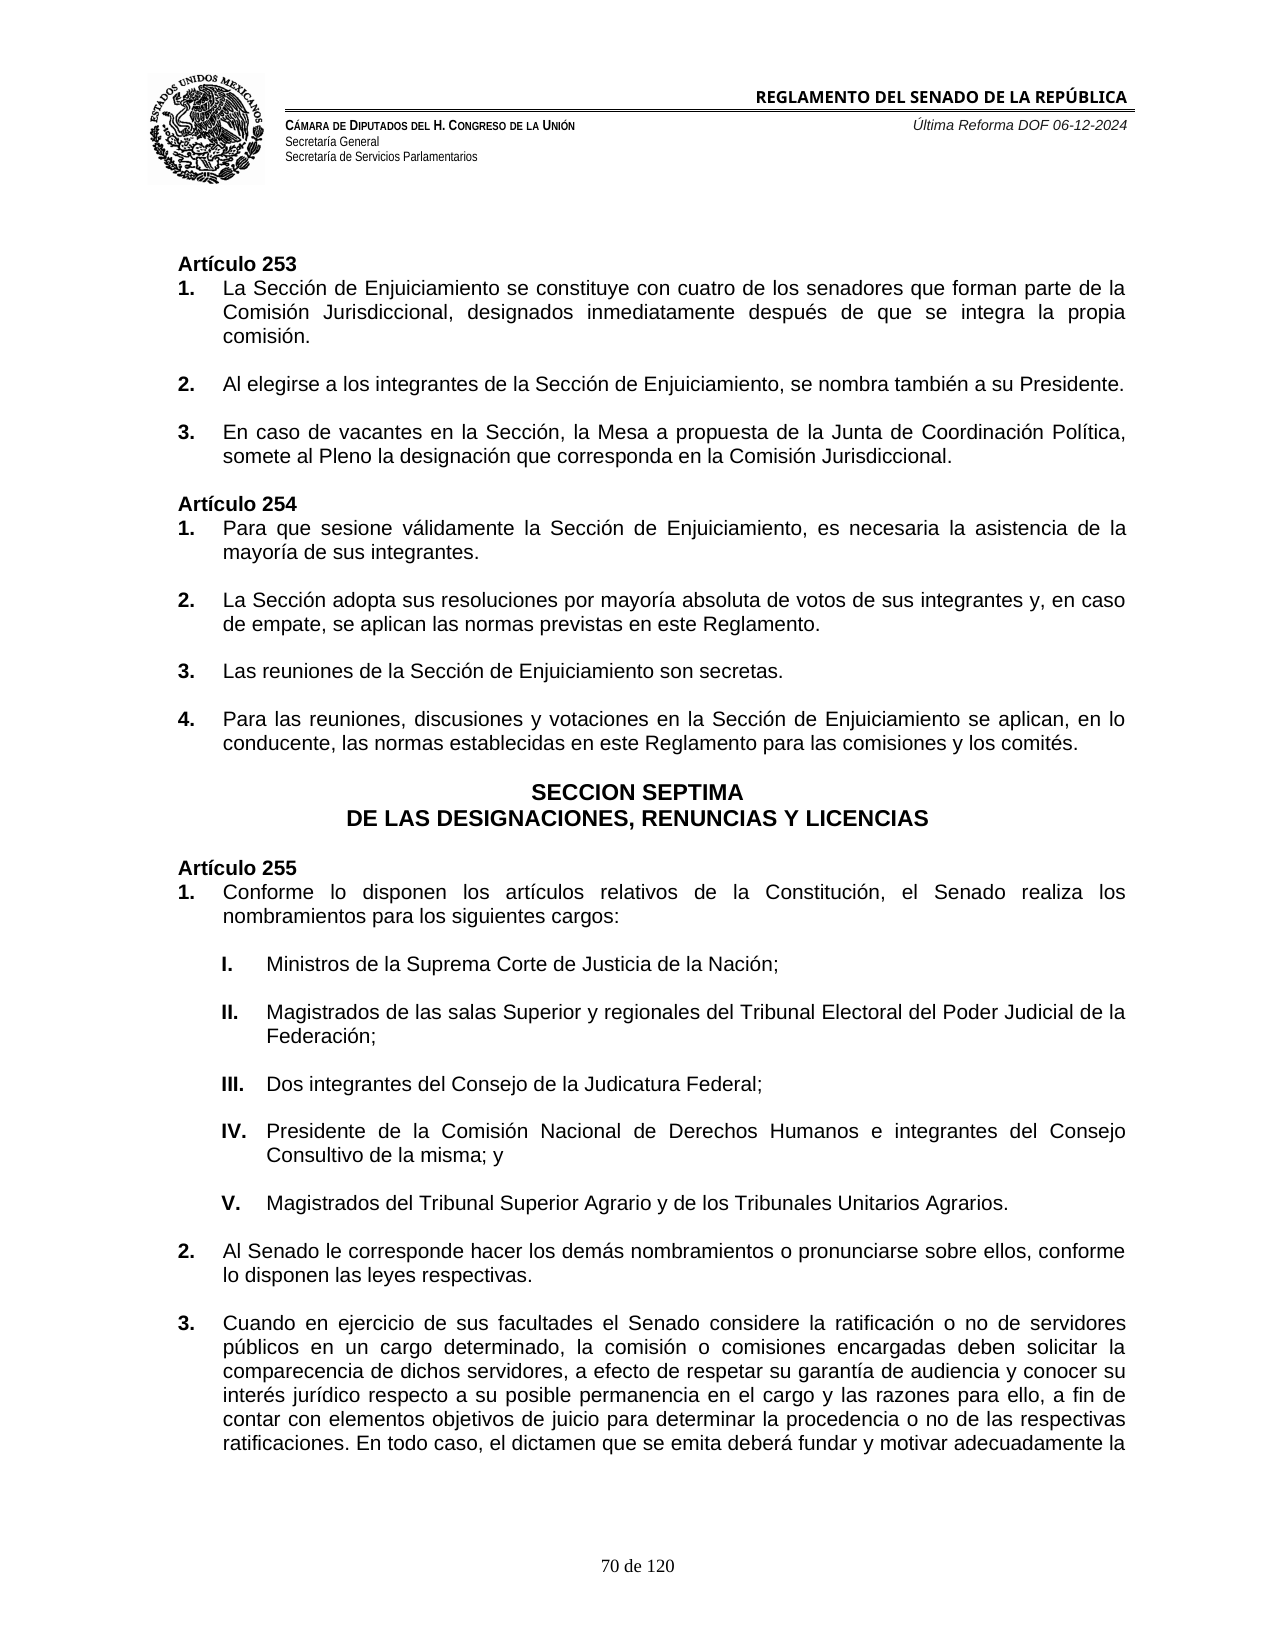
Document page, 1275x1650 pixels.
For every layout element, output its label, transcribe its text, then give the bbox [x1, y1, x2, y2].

text 1. Conforme lo disponen los artículos relativos de la Constitución, el Senado realiza los nombramientos para los siguientes cargos: [178, 880, 1127, 928]
text DE LAS DESIGNACIONES, RENUNCIAS Y LICENCIAS [148, 805, 1127, 832]
text 2. La Sección adopta sus resoluciones por mayoría absoluta de votos de sus integrantes y, en caso de empate, se aplican las normas previstas en este Reglamento. [178, 587, 1127, 635]
text V. Magistrados del Tribunal Superior Agrario y de los Tribunales Unitarios Agrarios. [221, 1191, 1127, 1215]
text Artículo 253 [148, 252, 1127, 276]
text 1. Para que sesione válidamente la Sección de Enjuiciamiento, es necesaria la asistencia de la mayoría de sus integrantes. [178, 516, 1127, 563]
text Artículo 255 [148, 856, 1127, 880]
text Artículo 254 [148, 492, 1127, 516]
text 1. La Sección de Enjuiciamiento se constituye con cuatro de los senadores que forman parte de la Comisión Jurisdiccional, designados inmediatamente después de que se integra la propia comisión. [178, 276, 1127, 348]
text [178, 1311, 1127, 1455]
text III. Dos integrantes del Consejo de la Judicatura Federal; [221, 1071, 1127, 1095]
text IV. Presidente de la Comisión Nacional de Derechos Humanos e integrantes del Consejo Consultivo de la misma; y [221, 1119, 1127, 1167]
text 2. Al Senado le corresponde hacer los demás nombramientos o pronunciarse sobre ellos, conforme lo disponen las leyes respectivas. [178, 1239, 1127, 1287]
text 3. En caso de vacantes en la Sección, la Mesa a propuesta de la Junta de Coordinación Política, somete al Pleno la designación que corresponda en la Comisión Jurisdiccional. [178, 420, 1127, 468]
text 3. Las reuniones de la Sección de Enjuiciamiento son secretas. [178, 659, 1127, 683]
text 2. Al elegirse a los integrantes de la Sección de Enjuiciamiento, se nombra también a su Presidente. [178, 372, 1127, 396]
text 4. Para las reuniones, discusiones y votaciones en la Sección de Enjuiciamiento se aplican, en lo conducente, las normas establecidas en este Reglamento para las comisiones y los comités. [178, 707, 1127, 755]
text II. Magistrados de las salas Superior y regionales del Tribunal Electoral del Poder Judicial de la Federación; [221, 999, 1127, 1047]
text SECCION SEPTIMA [148, 779, 1127, 805]
text I. Ministros de la Suprema Corte de Justicia de la Nación; [221, 952, 1127, 976]
